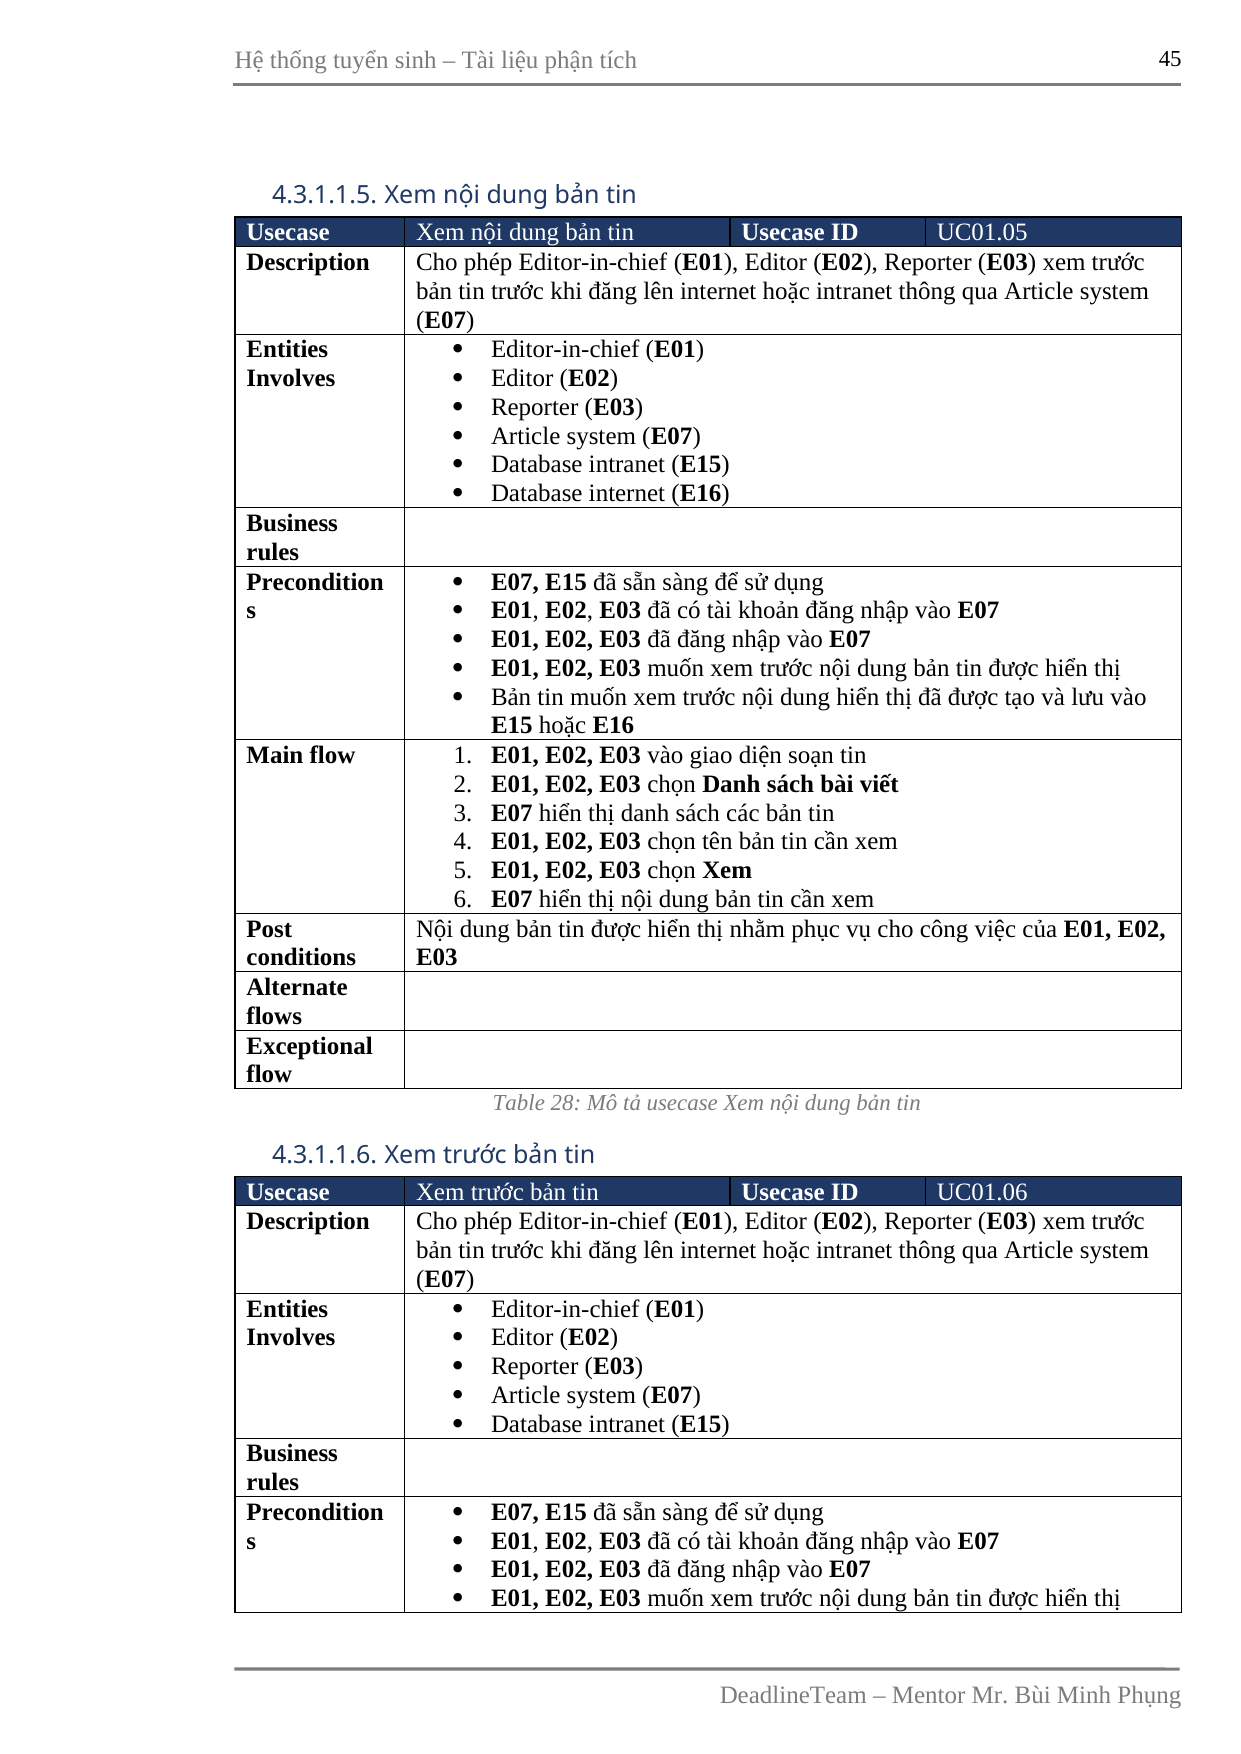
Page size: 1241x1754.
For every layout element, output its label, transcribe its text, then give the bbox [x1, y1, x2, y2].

subtitle Xem nội dung bản tin [272, 177, 1181, 211]
table_cell Cho phép Editor-in-chief (E01), Editor (E02), Reporter (E03) xem trước bản tin trước khi đăng lên internet hoặc intranet thông qua Article system (E07) [405, 1206, 1181, 1293]
table_cell Editor-in-chief (E01) Editor (E02) Reporter (E03) Article system (E07) Database intranet (E15) [405, 1294, 1181, 1437]
table_cell Entities Involves [236, 335, 404, 507]
table_cell [405, 1439, 1181, 1496]
table_cell Nội dung bản tin được hiển thị nhằm phục vụ cho công việc của E01, E02, E03 [405, 914, 1181, 971]
table_cell [405, 972, 1181, 1030]
table_cell Editor-in-chief (E01) Editor (E02) Reporter (E03) Article system (E07) Database intranet (E15) Database internet (E16) [405, 335, 1181, 507]
table_header Usecase [236, 1177, 404, 1205]
subtitle Xem trước bản tin [272, 1136, 1181, 1171]
table_cell Exceptional flow [236, 1031, 404, 1088]
table_header Usecase ID [731, 1177, 925, 1205]
table_cell Description [236, 247, 404, 333]
table_cell Cho phép Editor-in-chief (E01), Editor (E02), Reporter (E03) xem trước bản tin trước khi đăng lên internet hoặc intranet thông qua Article system (E07) [405, 247, 1181, 333]
table_cell Post conditions [236, 914, 404, 971]
table_header Xem nội dung bản tin [405, 218, 729, 246]
text Table 28: Mô tả usecase Xem nội dung bản tin [234, 1089, 1181, 1116]
table_cell Entities Involves [236, 1294, 404, 1437]
table_header Xem trước bản tin [405, 1177, 729, 1205]
table_header Usecase ID [731, 218, 925, 246]
table_cell E01, E02, E03 vào giao diện soạn tin E01, E02, E03 chọn Danh sách bài viết E07 hiển thị danh sách các bản tin E01, E02, E03 chọn tên bản tin cần xem E01, E02, E03 chọn Xem E07 hiển thị nội dung bản tin cần xem [405, 740, 1181, 913]
table_header Usecase [236, 218, 404, 246]
table_cell Preconditions [236, 567, 404, 739]
table_cell Alternate flows [236, 972, 404, 1030]
table_cell [405, 1031, 1181, 1088]
table_cell E07, E15 đã sẵn sàng để sử dụng E01, E02, E03 đã có tài khoản đăng nhập vào E07 E01, E02, E03 đã đăng nhập vào E07 E01, E02, E03 muốn xem trước nội dung bản tin được hiển thị Bản tin muốn xem trước nội dung hiển thị đã được tạo và lưu vào E15 hoặc E16 [405, 567, 1181, 739]
table_cell [405, 508, 1181, 566]
table_cell Business rules [236, 508, 404, 566]
table_header UC01.05 [926, 218, 1181, 246]
table_cell Preconditions [236, 1497, 404, 1612]
table_cell Business rules [236, 1439, 404, 1496]
table_cell Description [236, 1206, 404, 1293]
table_cell Main flow [236, 740, 404, 913]
table_header UC01.06 [926, 1177, 1181, 1205]
